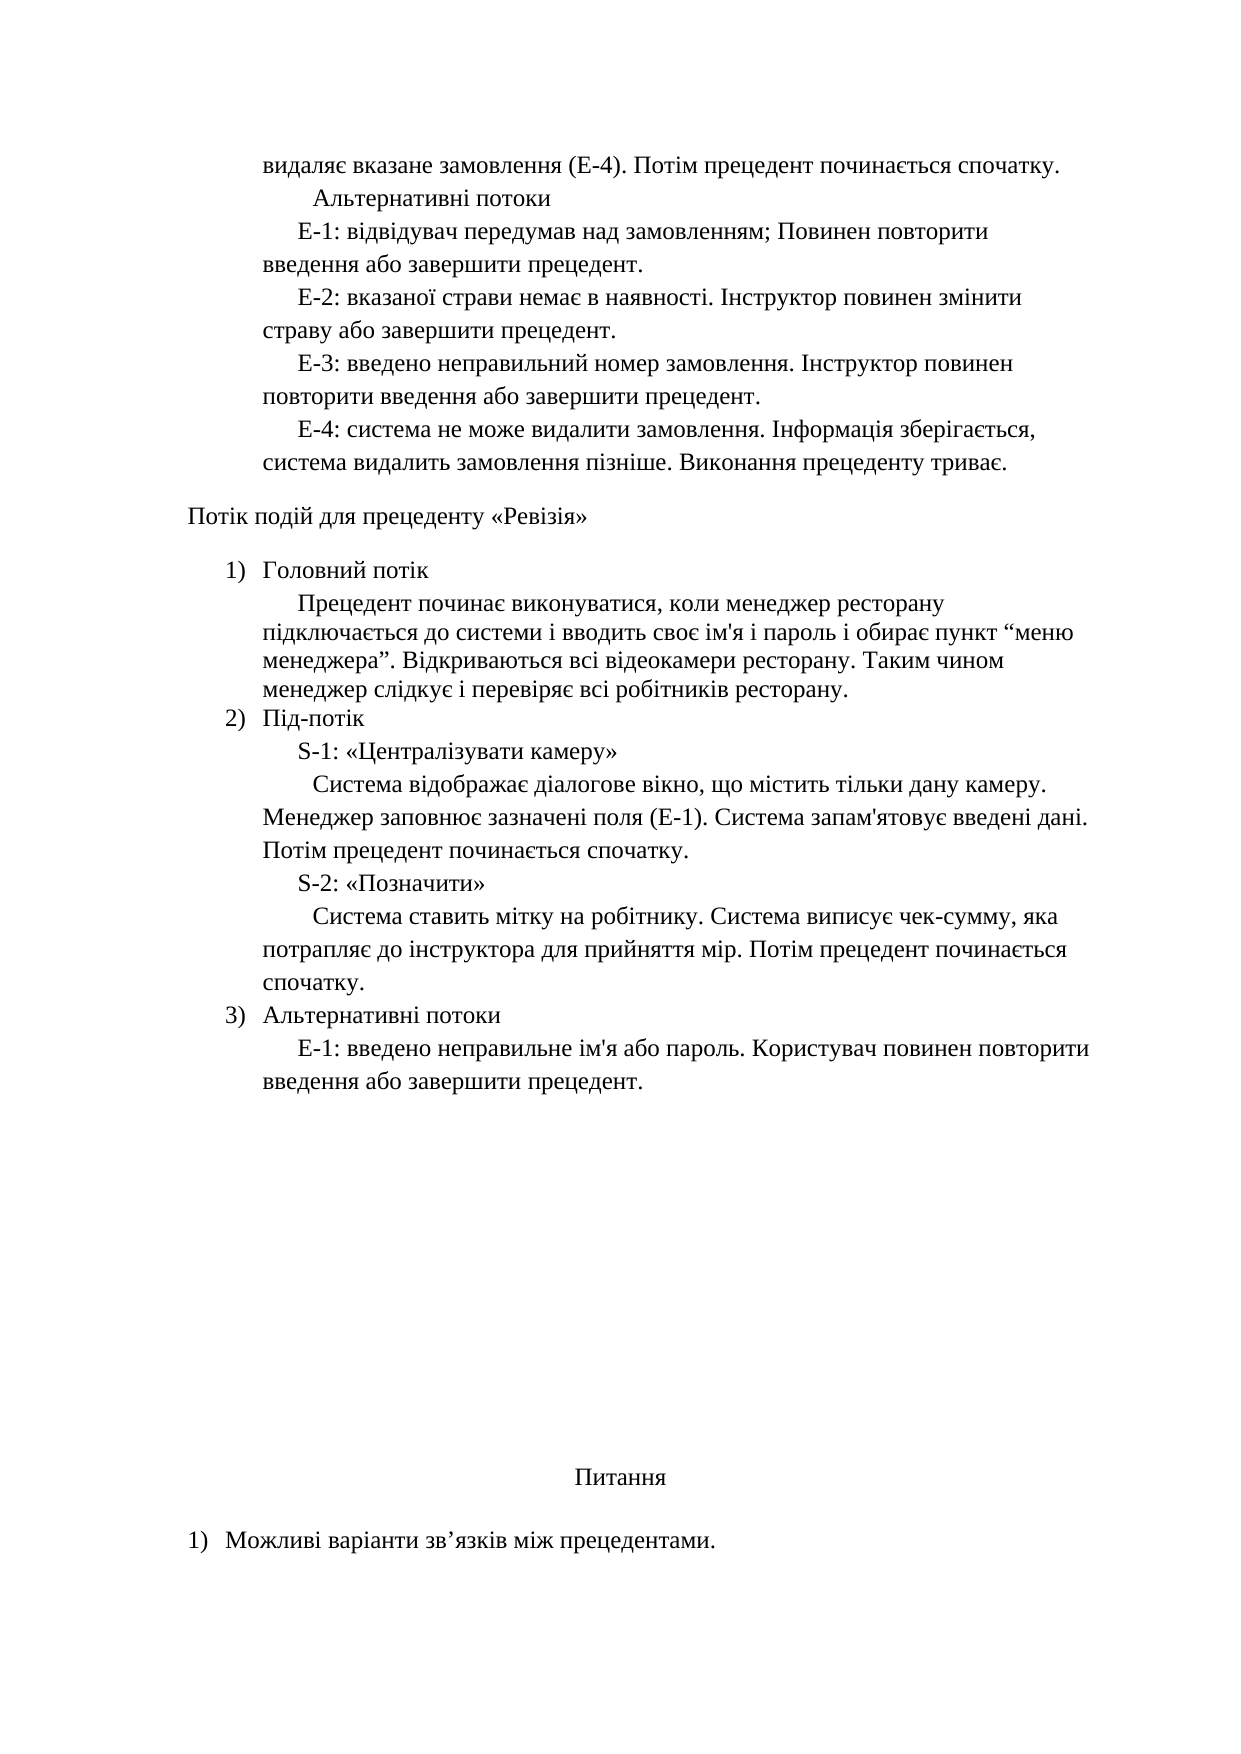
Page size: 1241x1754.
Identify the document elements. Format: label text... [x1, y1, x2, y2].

list Головний потік [225, 555, 1090, 584]
text Е-2: вказаної страви немає в наявності. Інструктор повинен змінити страву або завершити прецедент. [262, 282, 1090, 344]
list Під-потік [225, 703, 1090, 732]
text S-1: «Централізувати камеру» Система відображає діалогове вікно, що містить тільки дану камеру. Менеджер заповнює зазначені поля (Е-1). Система запам'ятовує введені дані. Потім прецедент починається спочатку. [262, 736, 1090, 864]
text S-2: «Позначити» Система ставить мітку на робітнику. Система виписує чек-сумму, яка потрапляє до інструктора для прийняття мір. Потім прецедент починається спочатку. [262, 868, 1090, 996]
text Е-1: введено неправильне ім'я або пароль. Користувач повинен повторити введення або завершити прецедент. [262, 1033, 1090, 1095]
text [262, 150, 1090, 212]
text Е-4: система не може видалити замовлення. Інформація зберігається, система видалить замовлення пізніше. Виконання прецеденту триває. [262, 414, 1090, 476]
text Потік подій для прецеденту «Ревізія» [150, 501, 1090, 530]
list Альтернативні потоки [225, 1000, 1090, 1029]
text Питання [150, 1462, 1090, 1521]
list Можливі варіанти зв’язків між прецедентами. [187, 1525, 1090, 1554]
text Прецедент починає виконуватися, коли менеджер ресторану підключається до системи і вводить своє ім'я і пароль і обирає пункт “меню менеджера”. Відкриваються всі відеокамери ресторану. Таким чином менеджер слідкує і перевіряє всі робітників ресторану. [262, 588, 1090, 703]
text E-3: введено неправильний номер замовлення. Інструктор повинен повторити введення або завершити прецедент. [262, 348, 1090, 410]
text Е-1: відвідувач передумав над замовленням; Повинен повторити введення або завершити прецедент. [262, 216, 1090, 278]
